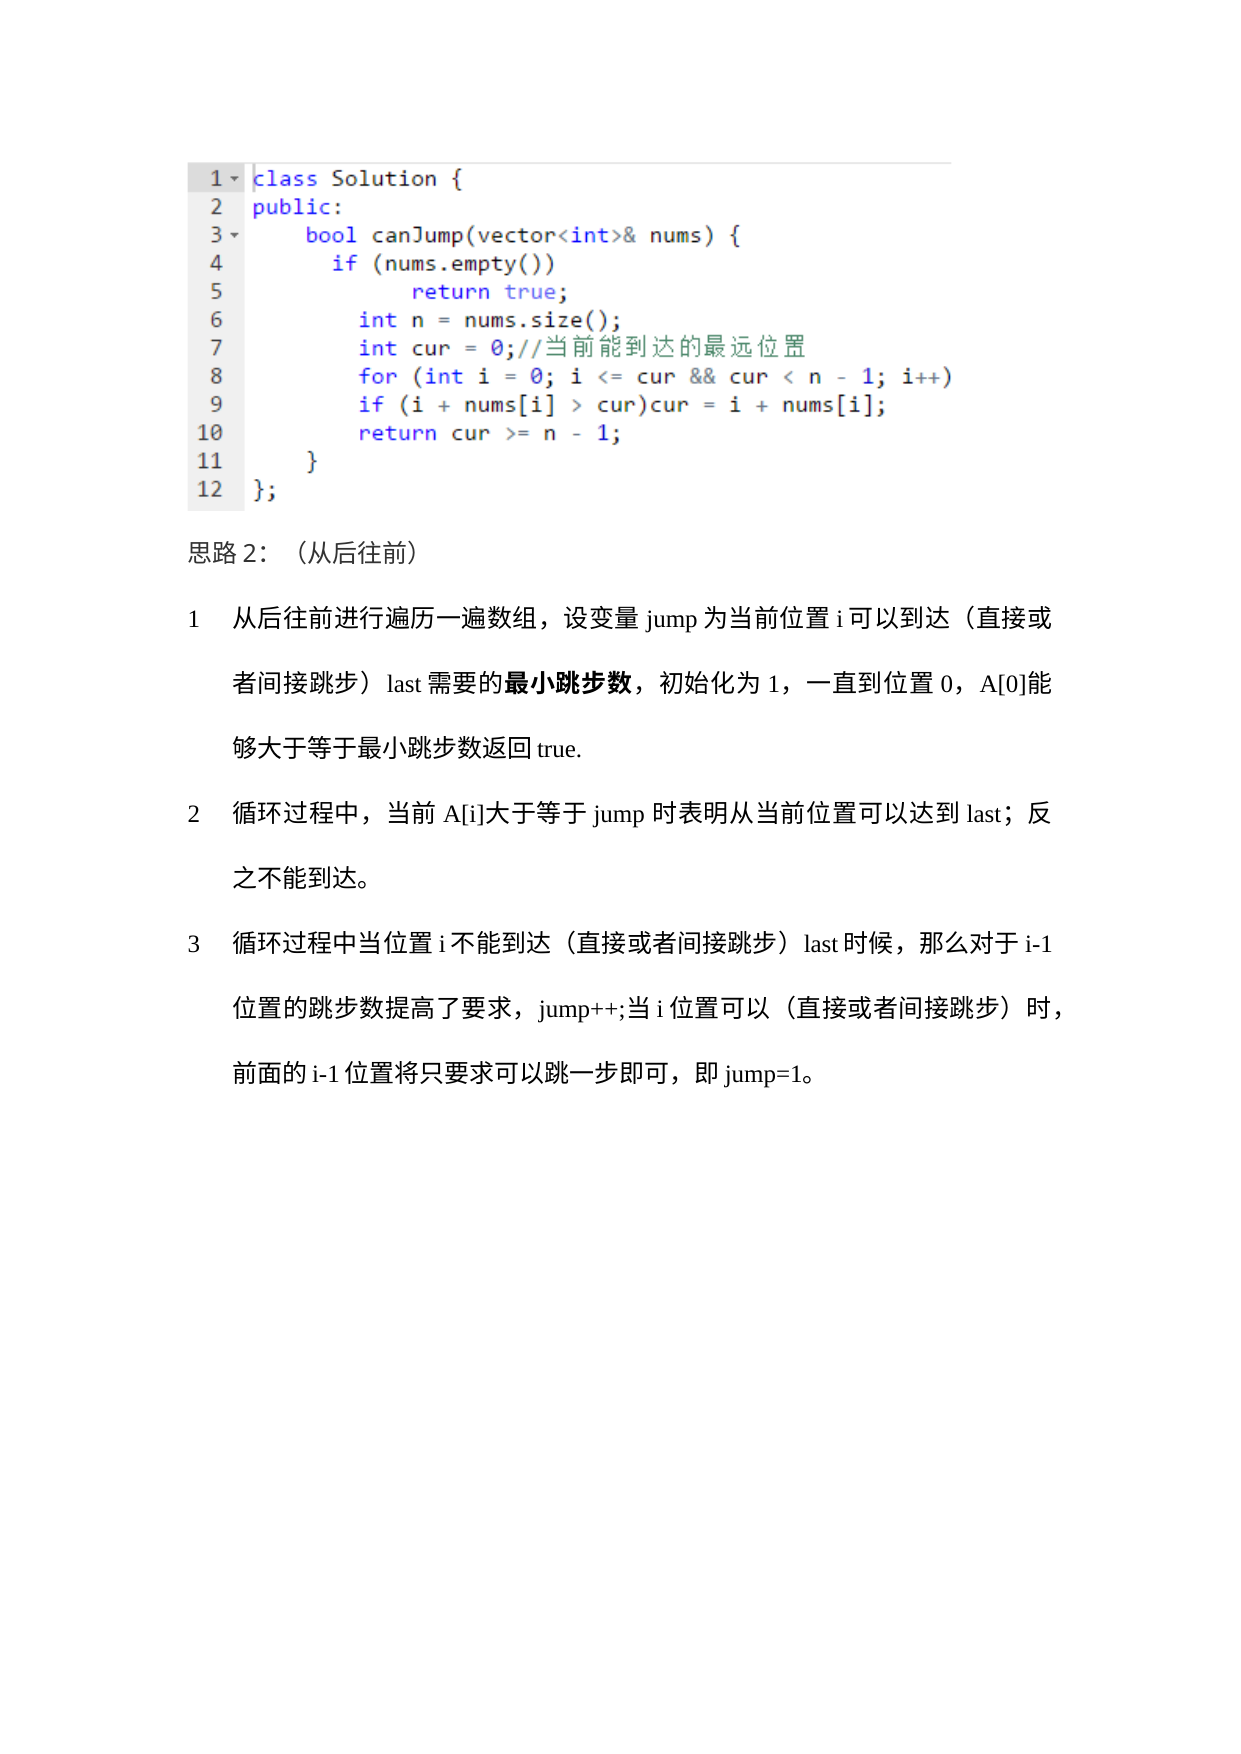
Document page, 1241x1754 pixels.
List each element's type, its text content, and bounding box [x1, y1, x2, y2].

list 循环过程中当位置i不能到达（直接或者间接跳步）last时候，那么对于i-1位置的跳步数提高了要求，jump++;当i位置可以（直接或者间接跳步）时，前面的i-1位置将只要求可以跳一步即可，即jump=1。 [187, 909, 1053, 1104]
list 从后往前进行遍历一遍数组，设变量jump为当前位置i可以到达（直接或者间接跳步）last需要的最小跳步数，初始化为1，一直到位置0，A[0]能够大于等于最小跳步数返回true. [187, 584, 1053, 779]
list 循环过程中，当前A[i]大于等于jump 时表明从当前位置可以达到last；反之不能到达。 [187, 779, 1053, 909]
text 思路2：（从后往前） [187, 519, 1053, 584]
picture [187, 162, 952, 511]
